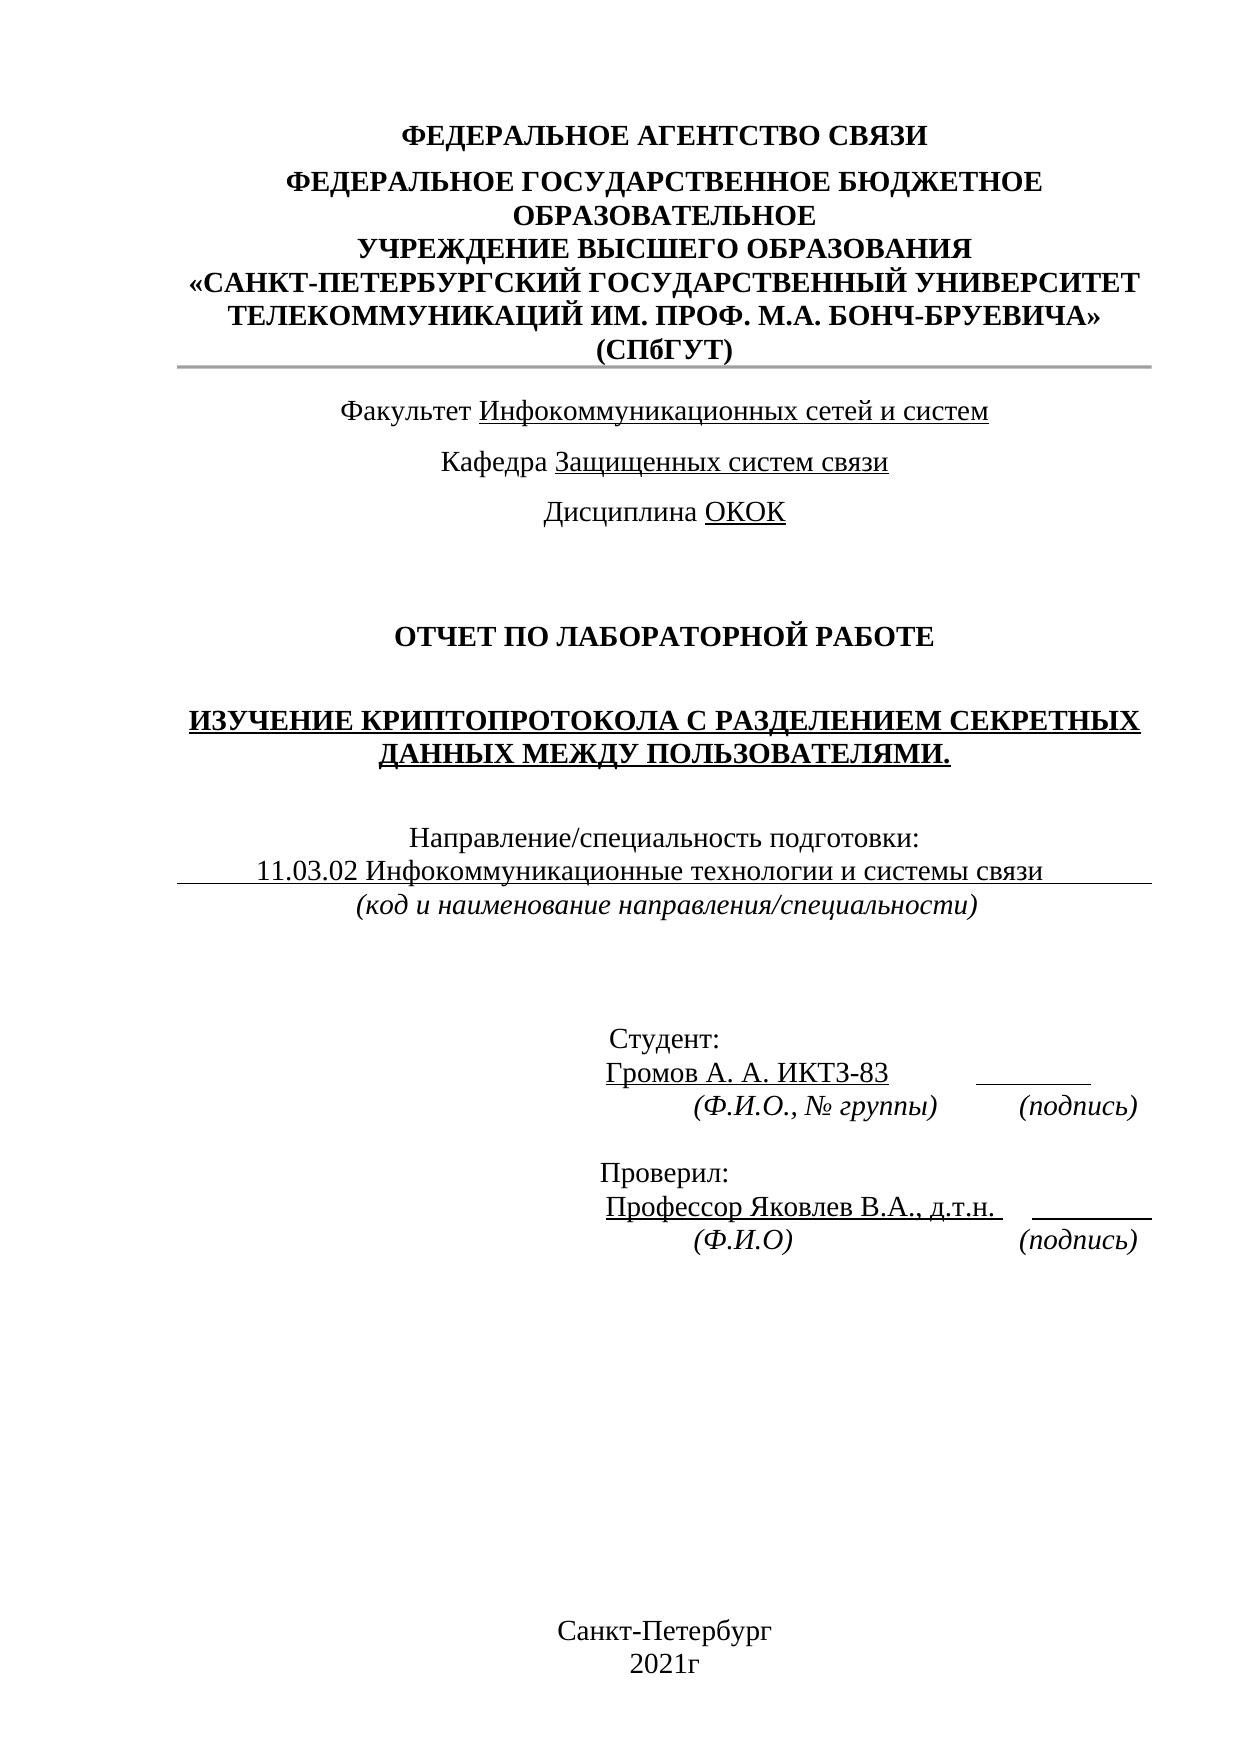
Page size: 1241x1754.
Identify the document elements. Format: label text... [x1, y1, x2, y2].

text (код и наименование направления/специальности) [177, 887, 1152, 921]
text ИЗУЧЕНИЕ КРИПТОПРОТОКОЛА С РАЗДЕЛЕНИЕМ СЕКРЕТНЫХ ДАННЫХ МЕЖДУ ПОЛЬЗОВАТЕЛЯМИ. [177, 703, 1152, 770]
text Проверил: [177, 1155, 1152, 1189]
text (Ф.И.О., № группы) (подпись) [679, 1088, 1152, 1122]
text Дисциплина ОКОК [177, 494, 1152, 528]
text Направление/специальность подготовки: [177, 820, 1152, 853]
text Студент: [177, 1021, 1152, 1055]
text Кафедра Защищенных систем связи [177, 444, 1152, 477]
text Профессор Яковлев В.А., д.т.н. [605, 1189, 1152, 1222]
text Факультет Инфокоммуникационных сетей и систем [177, 393, 1152, 427]
text (СПбГУТ) [177, 332, 1152, 365]
text ОТЧЕТ ПО ЛАБОРАТОРНОЙ РАБОТЕ [177, 619, 1152, 653]
text «САНКТ-ПЕТЕРБУРГСКИЙ ГОСУДАРСТВЕННЫЙ УНИВЕРСИТЕТ ТЕЛЕКОММУНИКАЦИЙ ИМ. ПРОФ. М.А. БОНЧ-БРУЕВИЧА» [177, 265, 1152, 332]
text ФЕДЕРАЛЬНОЕ АГЕНТСТВО СВЯЗИ [177, 118, 1152, 152]
text УЧРЕЖДЕНИЕ ВЫСШЕГО ОБРАЗОВАНИЯ [177, 231, 1152, 265]
text 11.03.02 Инфокоммуникационные технологии и системы связи [177, 853, 1152, 883]
text (Ф.И.О) (подпись) [679, 1222, 1152, 1256]
text ФЕДЕРАЛЬНОЕ ГОСУДАРСТВЕННОЕ БЮДЖЕТНОЕ ОБРАЗОВАТЕЛЬНОЕ [177, 164, 1152, 231]
text Громов А. А. ИКТЗ-83 [605, 1055, 1152, 1088]
